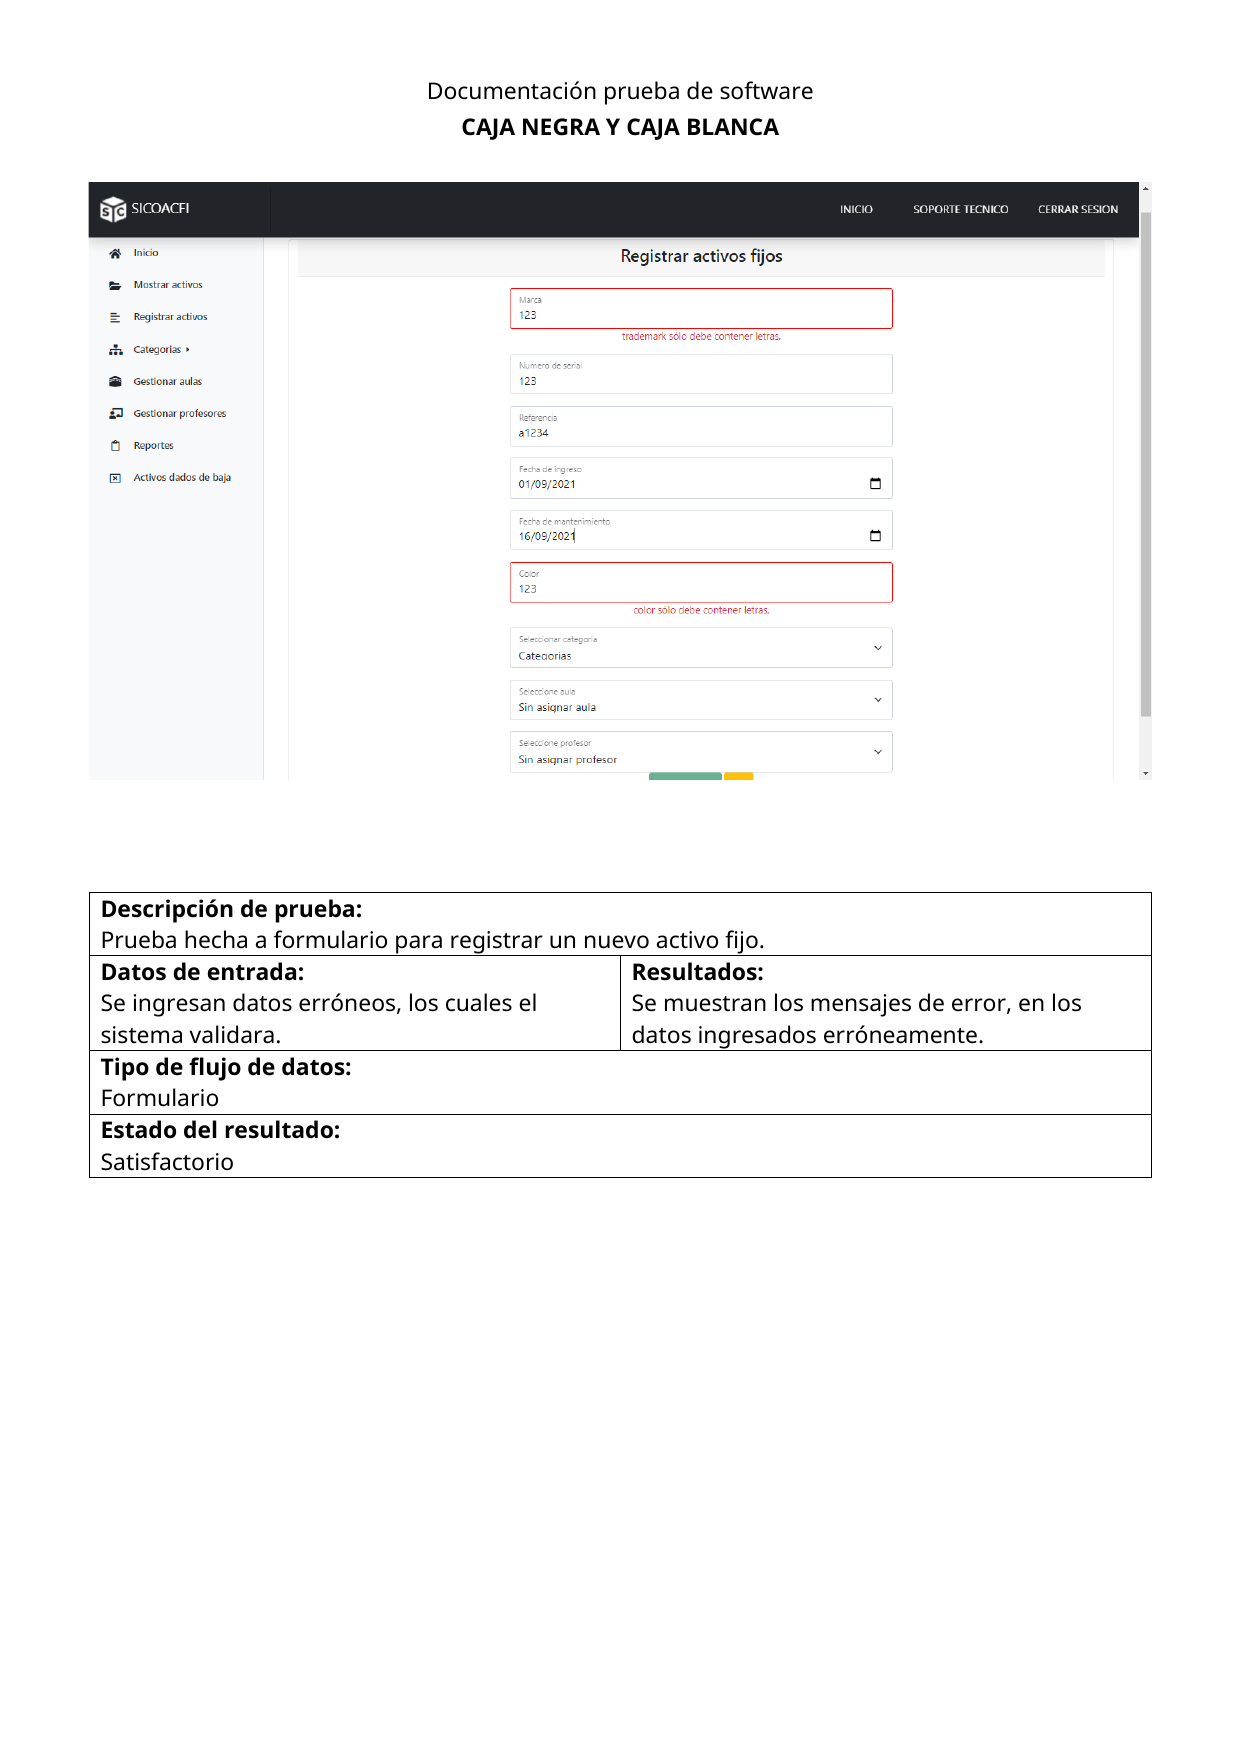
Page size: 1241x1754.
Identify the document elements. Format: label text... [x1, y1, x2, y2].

picture [88, 182, 1152, 780]
table_cell Datos de entrada: Se ingresan datos erróneos, los cuales el sistema validara. [90, 956, 620, 1050]
table_cell Estado del resultado: Satisfactorio [90, 1115, 1151, 1177]
table_header Descripción de prueba: Prueba hecha a formulario para registrar un nuevo activo fijo. [90, 893, 1151, 955]
table_cell Tipo de flujo de datos: Formulario [90, 1051, 1151, 1113]
table_cell Resultados: Se muestran los mensajes de error, en los datos ingresados erróneamente. [621, 956, 1151, 1050]
